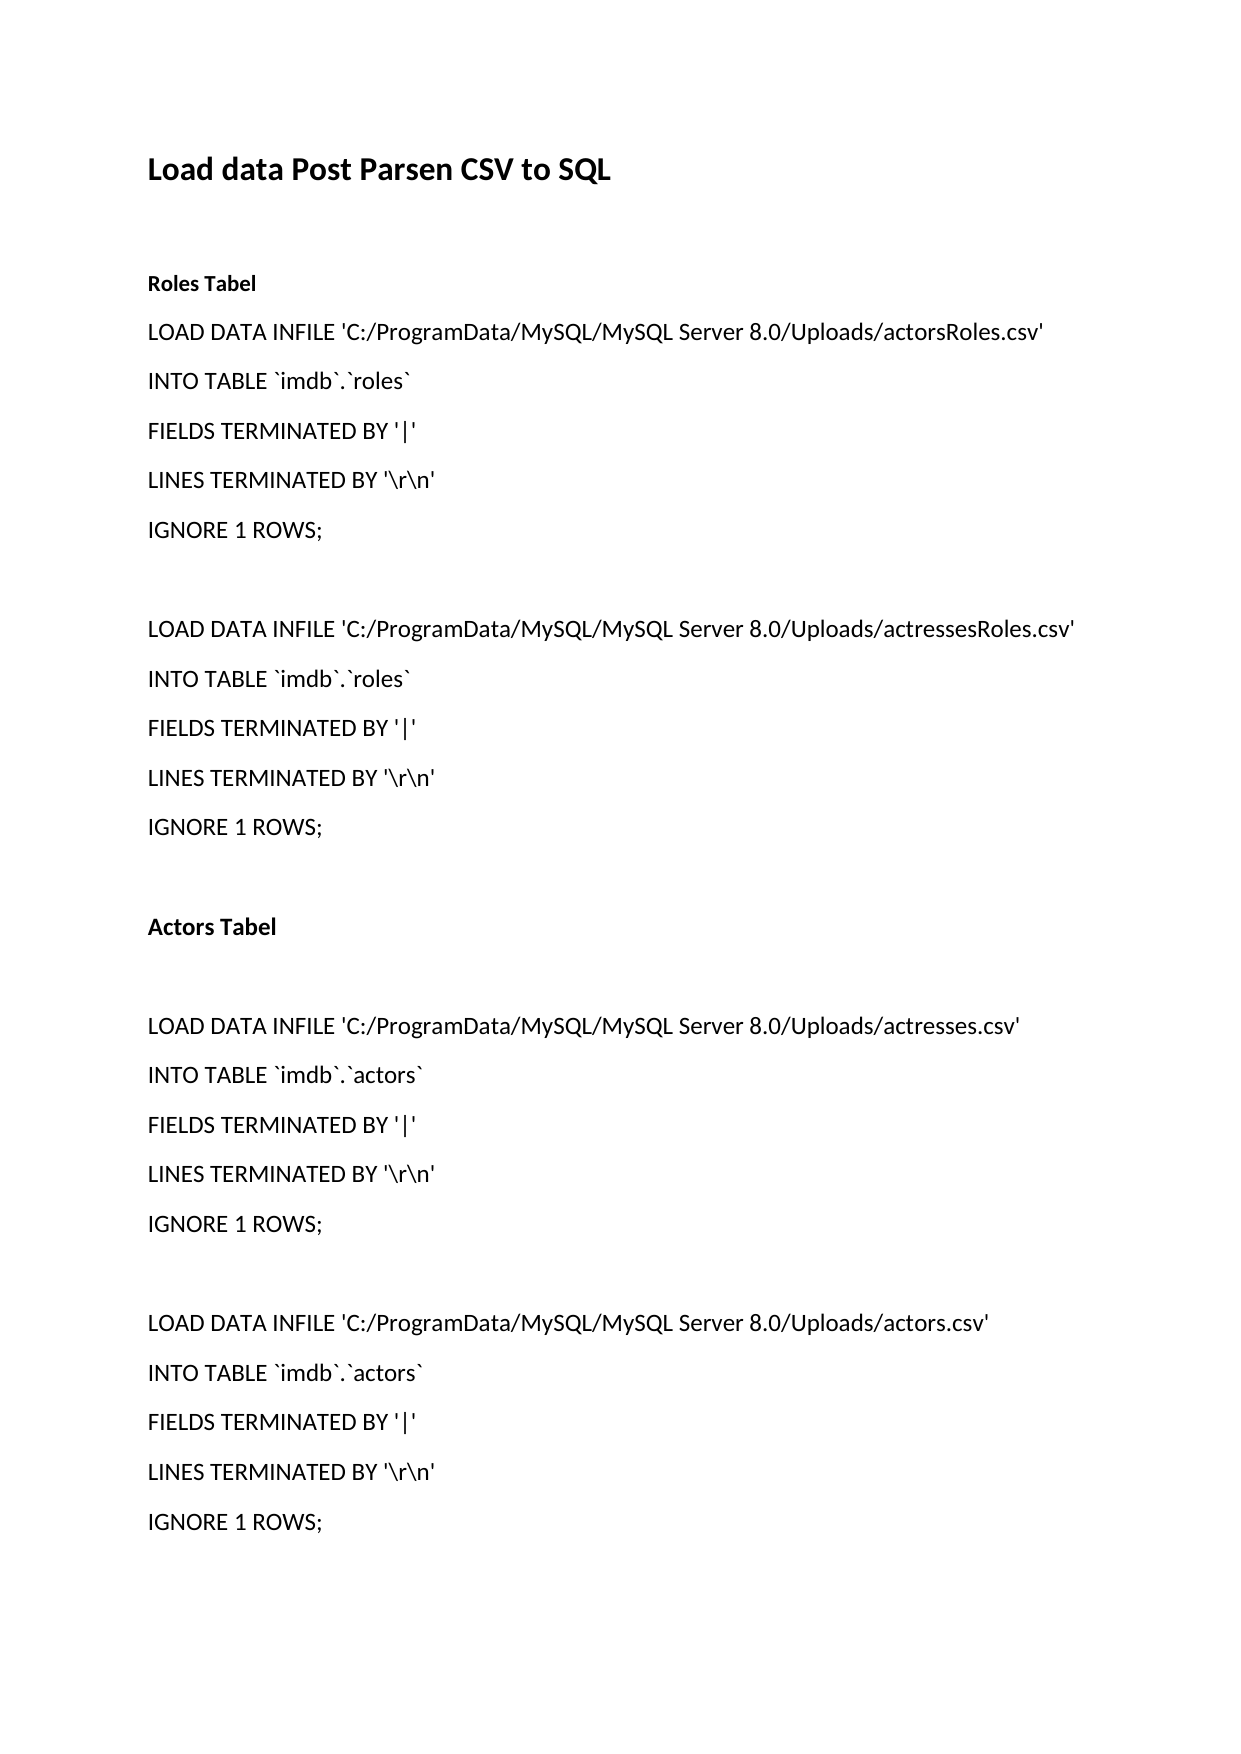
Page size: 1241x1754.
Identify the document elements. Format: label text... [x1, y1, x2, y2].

text LINES TERMINATED BY '\r\n' [148, 762, 1093, 792]
text IGNORE 1 ROWS; [148, 1506, 1093, 1536]
text Roles Tabel [148, 269, 1093, 297]
text LINES TERMINATED BY '\r\n' [148, 1456, 1093, 1487]
text Load data Post Parsen CSV to SQL [148, 148, 1093, 188]
text LINES TERMINATED BY '\r\n' [148, 1159, 1093, 1189]
text LOAD DATA INFILE 'C:/ProgramData/MySQL/MySQL Server 8.0/Uploads/actorsRoles.csv' [148, 316, 1093, 346]
text INTO TABLE `imdb`.`actors` [148, 1357, 1093, 1387]
text FIELDS TERMINATED BY '|' [148, 712, 1093, 743]
text LOAD DATA INFILE 'C:/ProgramData/MySQL/MySQL Server 8.0/Uploads/actresses.csv' [148, 1010, 1093, 1040]
text LOAD DATA INFILE 'C:/ProgramData/MySQL/MySQL Server 8.0/Uploads/actors.csv' [148, 1307, 1093, 1338]
text INTO TABLE `imdb`.`roles` [148, 663, 1093, 693]
text FIELDS TERMINATED BY '|' [148, 415, 1093, 445]
text Actors Tabel [148, 911, 1093, 941]
text LOAD DATA INFILE 'C:/ProgramData/MySQL/MySQL Server 8.0/Uploads/actressesRoles.csv' [148, 613, 1093, 644]
text FIELDS TERMINATED BY '|' [148, 1407, 1093, 1437]
text INTO TABLE `imdb`.`roles` [148, 365, 1093, 396]
text IGNORE 1 ROWS; [148, 514, 1093, 544]
text INTO TABLE `imdb`.`actors` [148, 1059, 1093, 1090]
text FIELDS TERMINATED BY '|' [148, 1109, 1093, 1139]
text IGNORE 1 ROWS; [148, 812, 1093, 842]
text LINES TERMINATED BY '\r\n' [148, 464, 1093, 495]
text IGNORE 1 ROWS; [148, 1208, 1093, 1239]
